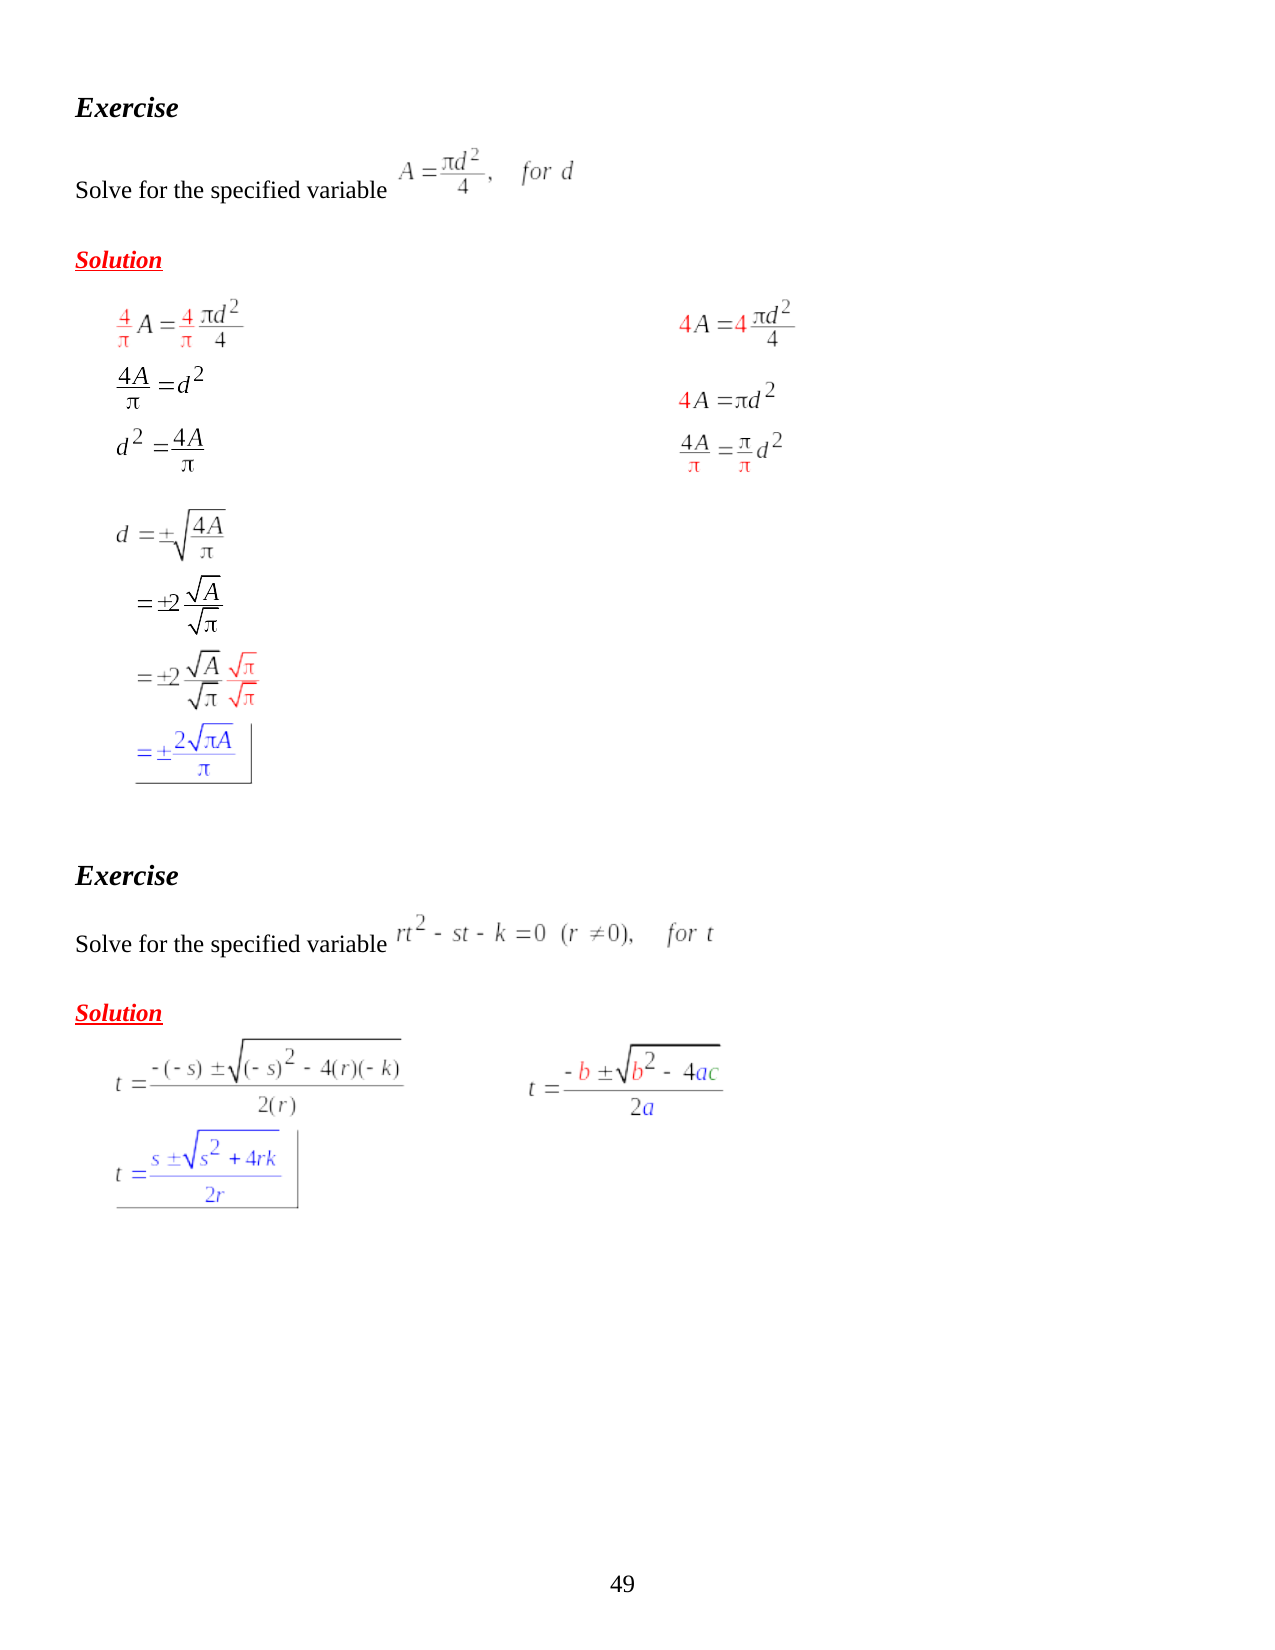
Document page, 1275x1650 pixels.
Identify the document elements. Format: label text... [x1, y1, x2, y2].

text Solve for the specified variable [75, 141, 1170, 204]
text Solution [75, 974, 1170, 1027]
text Solve for the specified variable [75, 909, 1170, 958]
text Exercise [75, 858, 1170, 891]
text Exercise [75, 90, 1170, 123]
text Solution [75, 221, 1170, 273]
